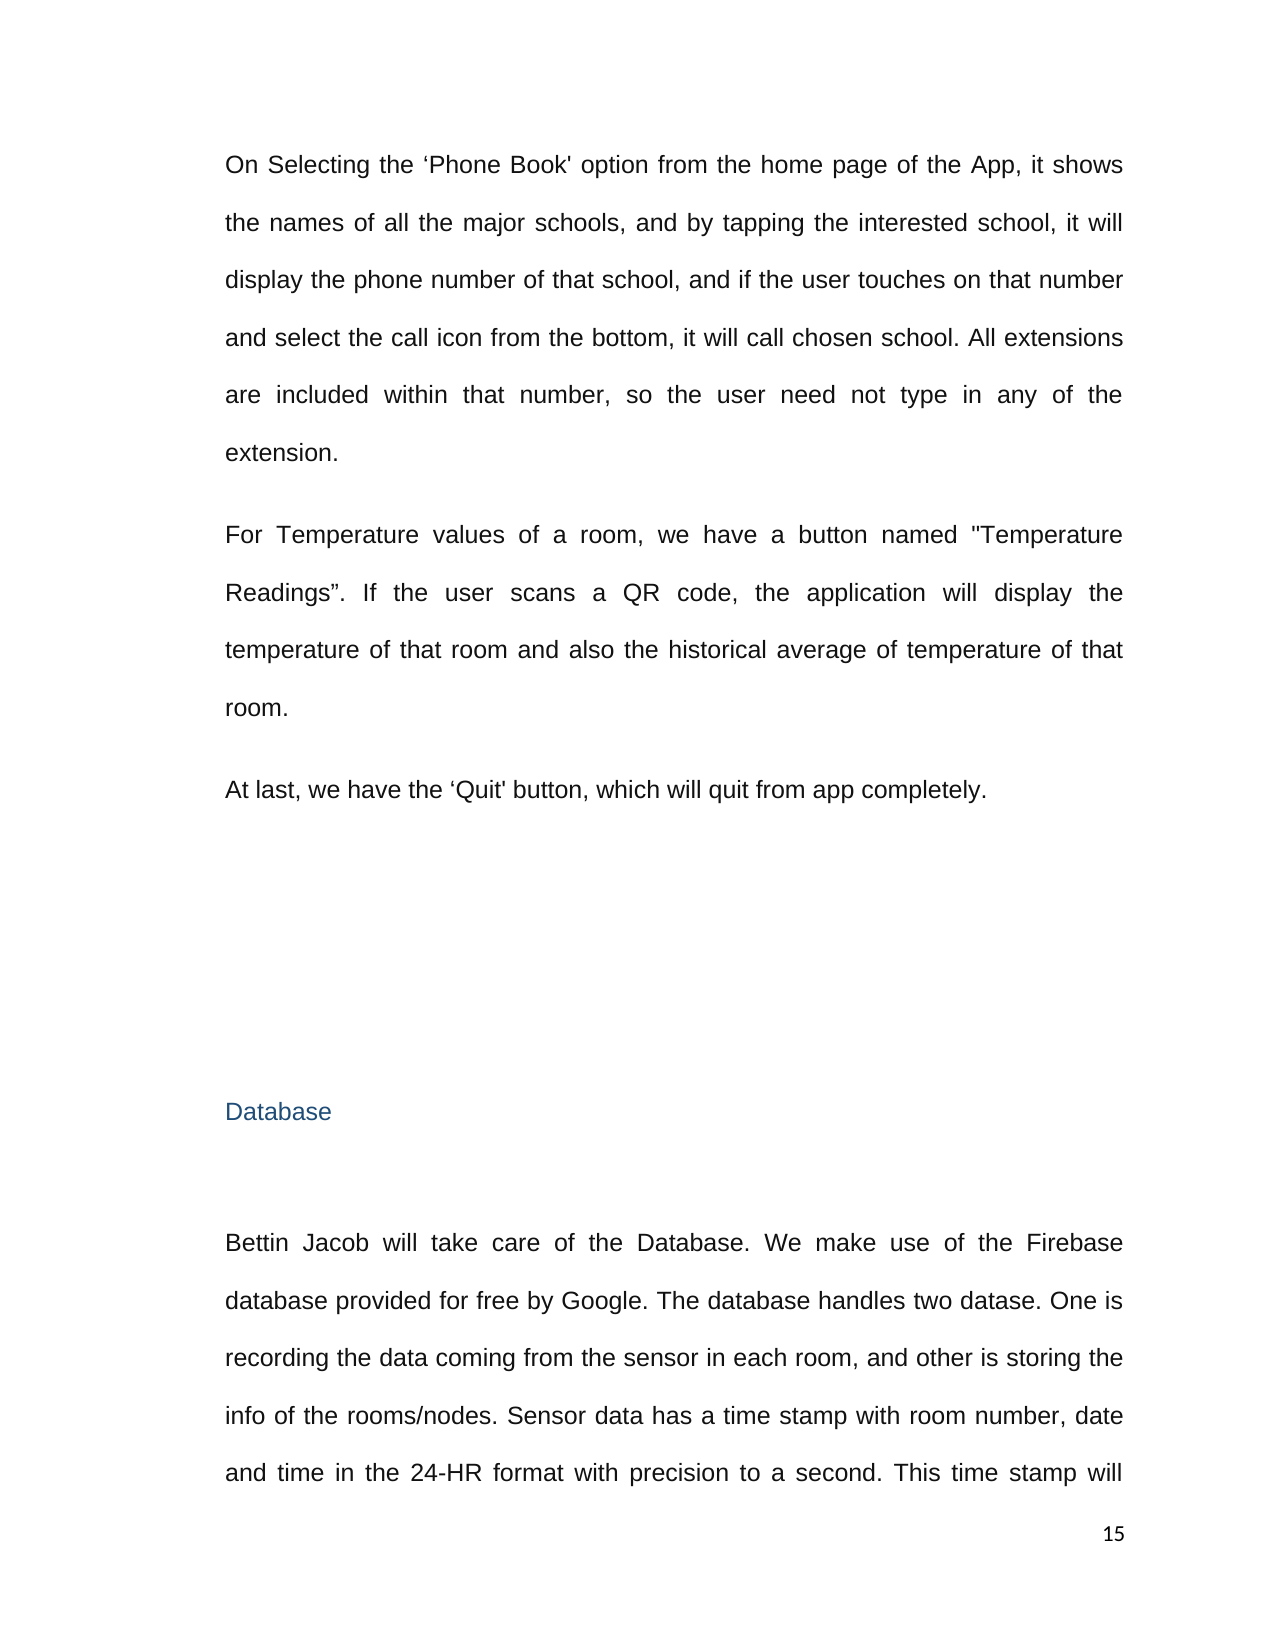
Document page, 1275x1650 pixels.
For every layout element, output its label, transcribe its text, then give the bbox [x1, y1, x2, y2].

text On Selecting the ‘Phone Book' option from the home page of the App, it shows the names of all the major schools, and by tapping the interested school, it will display the phone number of that school, and if the user touches on that number and select the call icon from the bottom, it will call chosen school. All extensions are included within that number, so the user need not type in any of the extension. [225, 150, 1125, 466]
subtitle Database [150, 1097, 1125, 1125]
text At last, we have the ‘Quit' button, which will quit from app completely. [225, 775, 1125, 804]
text For Temperature values of a room, we have a button named "Temperature Readings”. If the user scans a QR code, the application will display the temperature of that room and also the historical average of temperature of that room. [225, 520, 1125, 721]
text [225, 1228, 1125, 1487]
